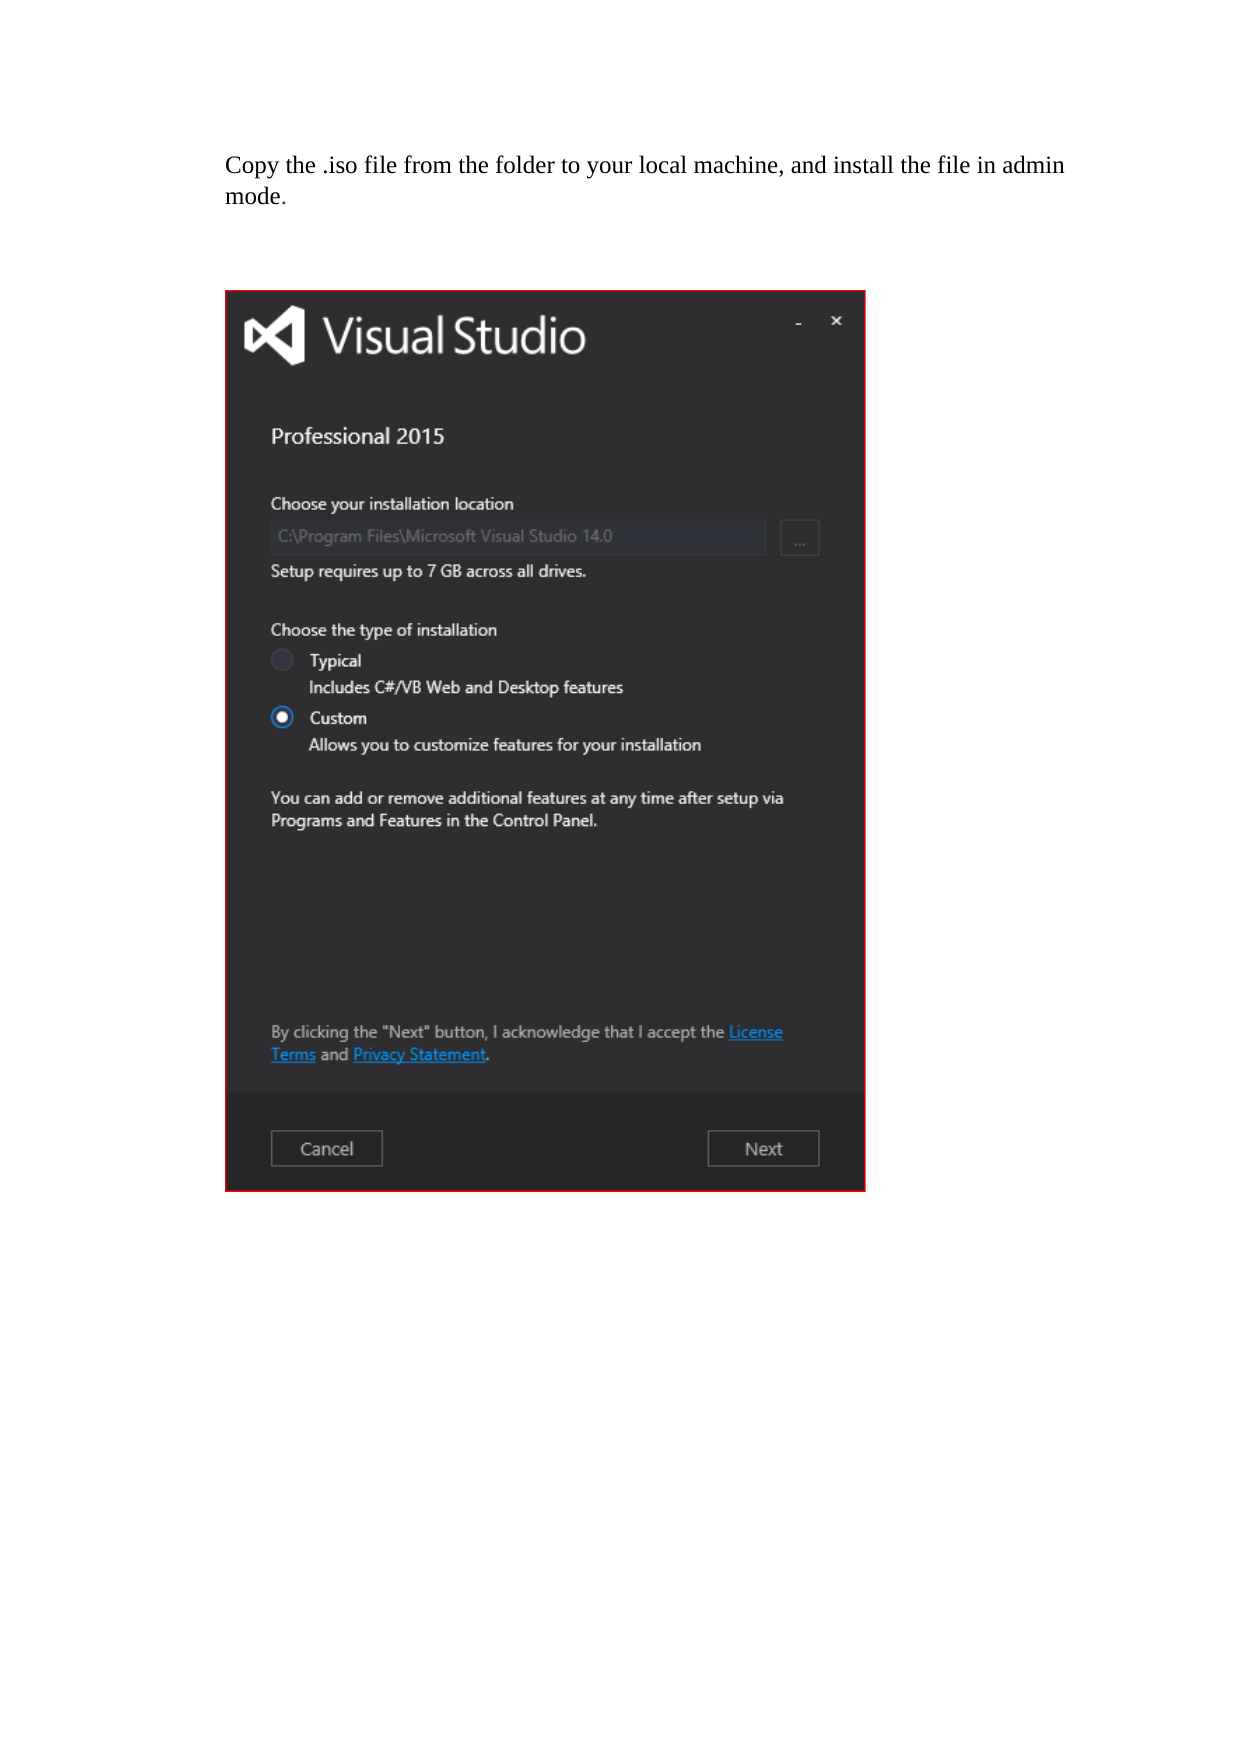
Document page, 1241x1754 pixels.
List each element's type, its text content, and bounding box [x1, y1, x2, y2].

list Copy the .iso file from the folder to your local machine, and install the file in admin mode. [225, 150, 1090, 210]
picture [225, 290, 866, 1192]
